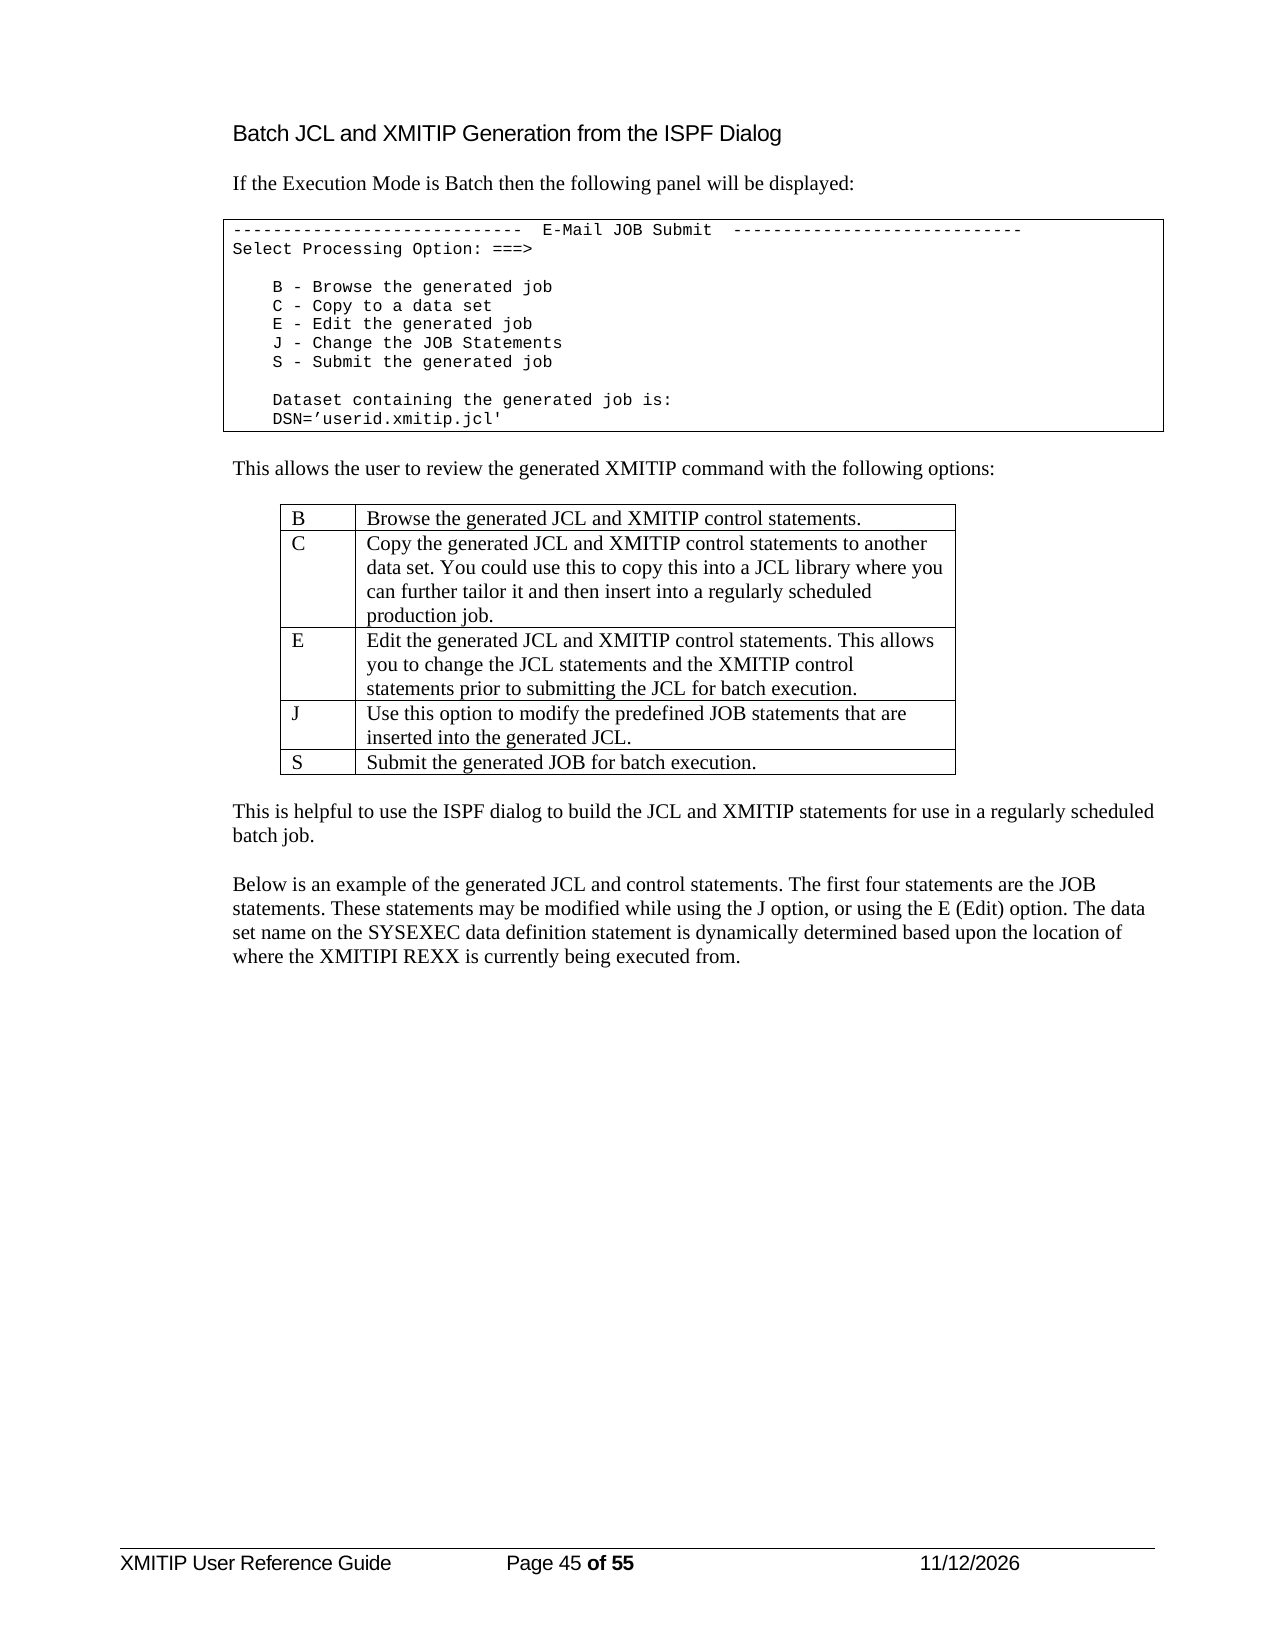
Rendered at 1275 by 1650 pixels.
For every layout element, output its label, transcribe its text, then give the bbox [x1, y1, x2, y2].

table_cell C [281, 531, 355, 627]
table_cell Edit the generated JCL and XMITIP control statements. This allows you to change the JCL statements and the XMITIP control statements prior to submitting the JCL for batch execution. [356, 628, 955, 700]
text E - Edit the generated job [224, 313, 1163, 332]
text If the Execution Mode is Batch then the following panel will be displayed: [232, 170, 1155, 194]
table_cell Submit the generated JOB for batch execution. [356, 750, 955, 774]
text B - Browse the generated job [224, 275, 1163, 294]
table_header Browse the generated JCL and XMITIP control statements. [356, 505, 955, 529]
table_cell Copy the generated JCL and XMITIP control statements to another data set. You could use this to copy this into a JCL library where you can further tailor it and then insert into a regularly scheduled production job. [356, 531, 955, 627]
table_header B [281, 505, 355, 529]
table_cell J [281, 701, 355, 749]
text Select Processing Option: ===> [224, 237, 1163, 259]
text This is helpful to use the ISPF dialog to build the JCL and XMITIP statements for use in a regularly scheduled batch job. [232, 799, 1155, 847]
text DSN=’userid.xmitip.jcl' [224, 407, 1163, 431]
text C - Copy to a data set [224, 294, 1163, 313]
text This allows the user to review the generated XMITIP command with the following options: [232, 456, 1155, 480]
text J - Change the JOB Statements [224, 332, 1163, 351]
text ----------------------------- E-Mail JOB Submit ----------------------------- [224, 220, 1163, 237]
text S - Submit the generated job [224, 351, 1163, 372]
table_cell S [281, 750, 355, 774]
subtitle Batch JCL and XMITIP Generation from the ISPF Dialog [232, 120, 1155, 146]
table_cell Use this option to modify the predefined JOB statements that are inserted into the generated JCL. [356, 701, 955, 749]
text Dataset containing the generated job is: [224, 388, 1163, 407]
text Below is an example of the generated JCL and control statements. The first four statements are the JOB statements. These statements may be modified while using the J option, or using the E (Edit) option. The data set name on the SYSEXEC data definition statement is dynamically determined based upon the location of where the XMITIPI REXX is currently being executed from. [232, 872, 1155, 968]
table_cell E [281, 628, 355, 700]
